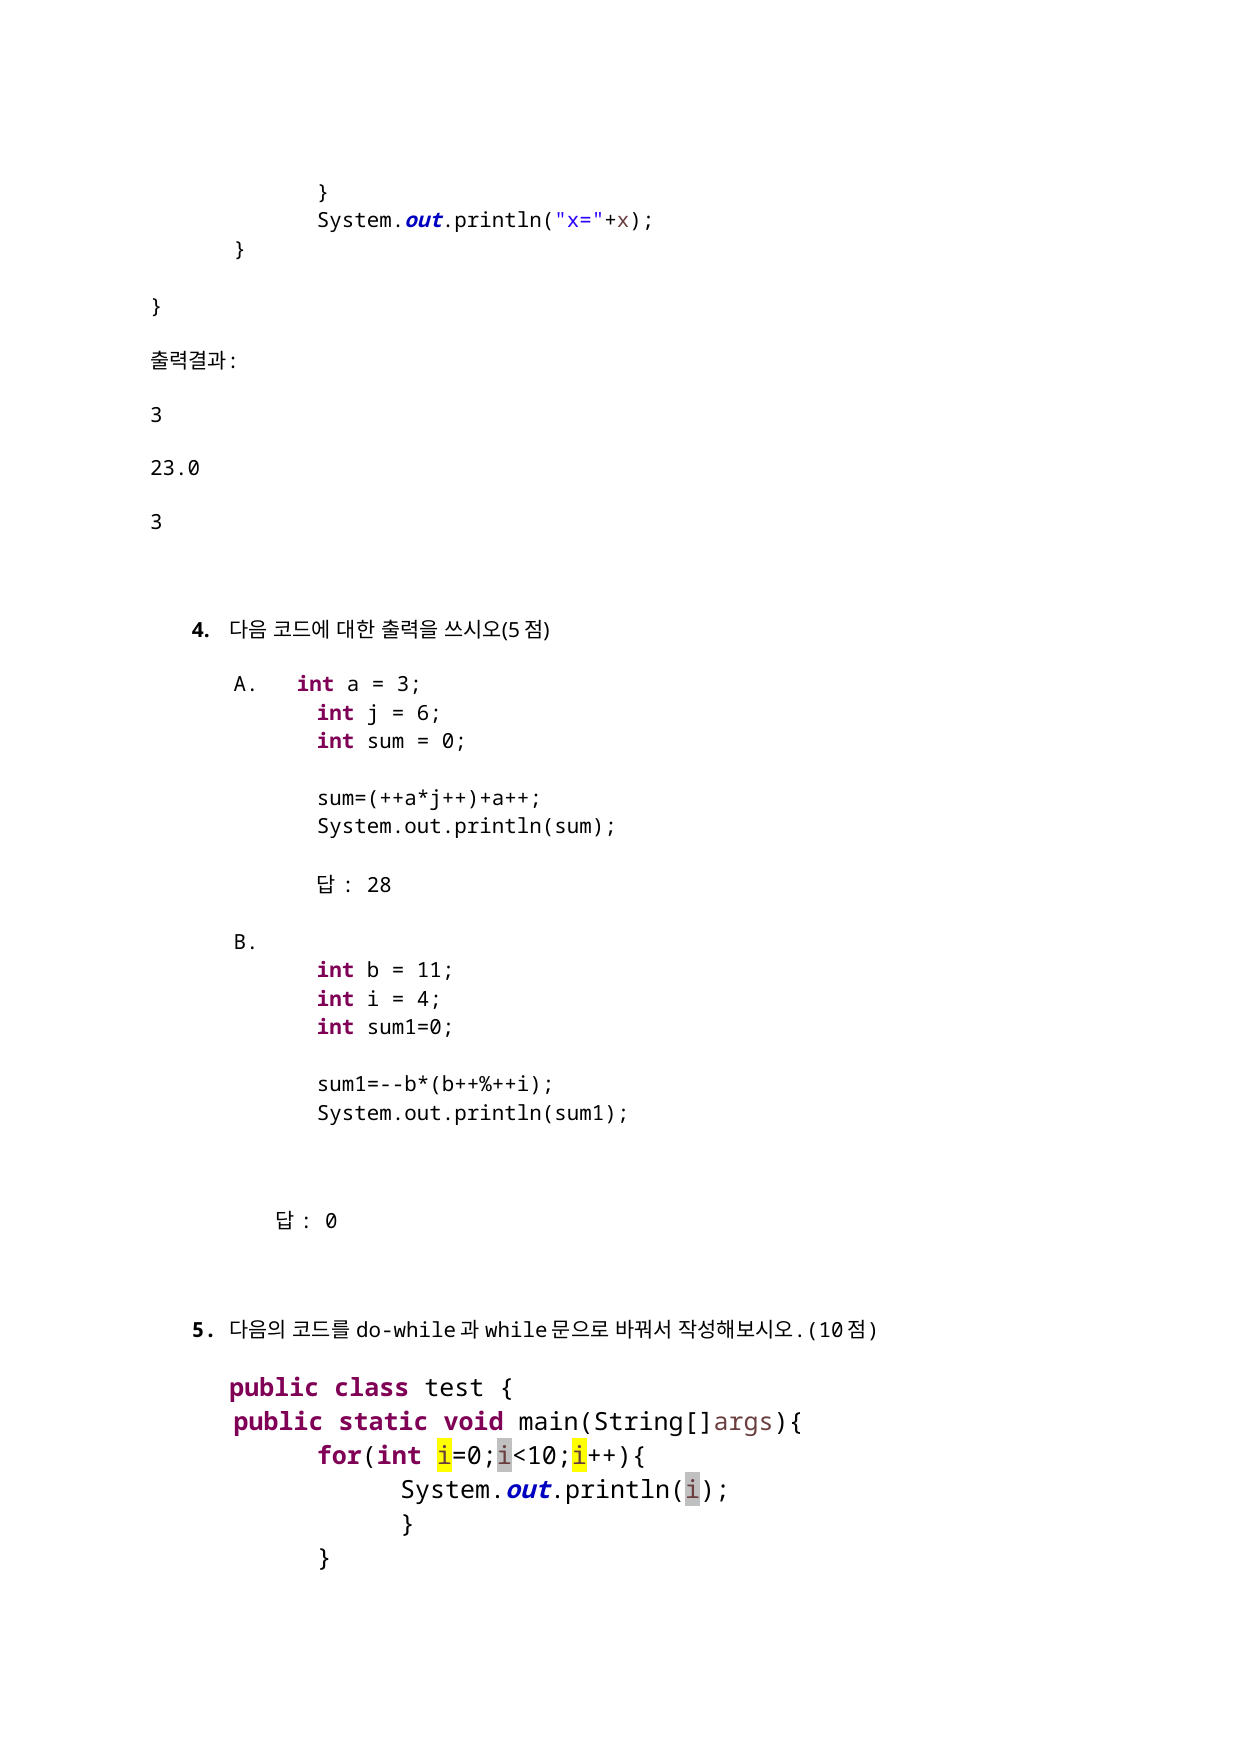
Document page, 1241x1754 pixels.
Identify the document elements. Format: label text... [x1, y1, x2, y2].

text } [150, 177, 1090, 206]
text sum1=--b*(b++%++i); [150, 1069, 1090, 1098]
list public class test { [229, 1369, 1090, 1403]
text System.out.println("x="+x); [150, 206, 1090, 234]
text System.out.println(sum); [150, 812, 1090, 840]
text System.out.println(i); [700, 1472, 1090, 1506]
text } [150, 234, 1090, 262]
list for(int i=0;i<10;i++){ [229, 1437, 1090, 1472]
text 답 : 28 [150, 868, 1090, 899]
text } [192, 1506, 1090, 1540]
text System.out.println(i); [192, 1472, 685, 1506]
text 3 [150, 507, 1090, 535]
list } [229, 1540, 1090, 1574]
text int sum1=0; [150, 1012, 1090, 1041]
list public static void main(String[]args){ [229, 1403, 1090, 1437]
text sum=(++a*j++)+a++; [150, 783, 1090, 812]
text int sum = 0; [150, 726, 1090, 755]
text int b = 11; [150, 956, 1090, 984]
text int i = 4; [150, 984, 1090, 1012]
text } [150, 291, 1090, 319]
list System.out.println(sum1); [275, 1098, 1090, 1126]
text 출력결과: [150, 344, 1090, 375]
text 23.0 [150, 453, 1090, 482]
text 3 [150, 400, 1090, 428]
list 다음 코드에 대한 출력을 쓰시오(5점) [192, 614, 1090, 644]
list int a = 3; [233, 669, 1090, 698]
list 다음의 코드를 do-while과 while문으로 바꿔서 작성해보시오.(10점) [192, 1314, 1090, 1344]
list 답 : 0 [275, 1205, 1090, 1235]
text int j = 6; [150, 698, 1090, 726]
